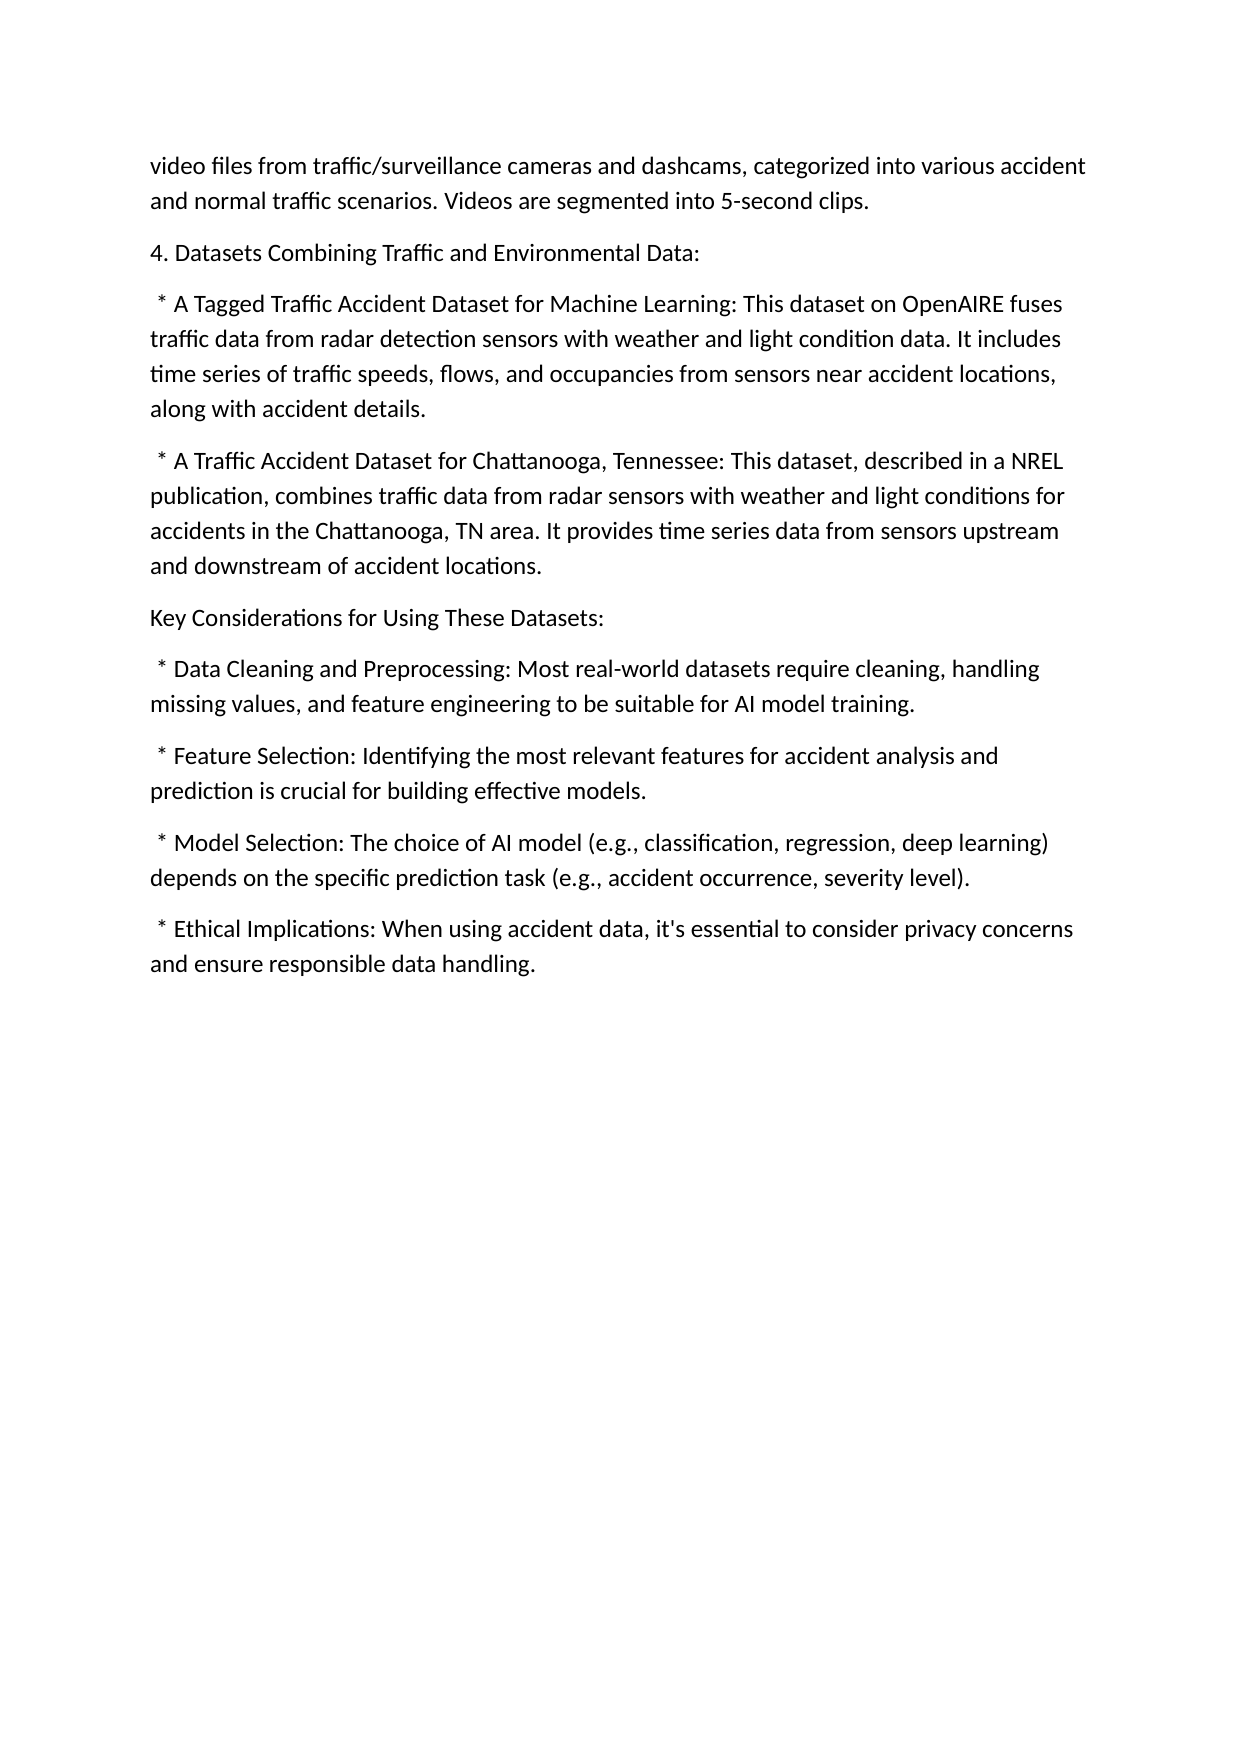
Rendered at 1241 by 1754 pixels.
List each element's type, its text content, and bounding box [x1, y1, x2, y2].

text * A Traffic Accident Dataset for Chattanooga, Tennessee: This dataset, described in a NREL publication, combines traffic data from radar sensors with weather and light conditions for accidents in the Chattanooga, TN area. It provides time series data from sensors upstream and downstream of accident locations. [150, 445, 1090, 581]
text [150, 150, 1090, 216]
text * A Tagged Traffic Accident Dataset for Machine Learning: This dataset on OpenAIRE fuses traffic data from radar detection sensors with weather and light condition data. It includes time series of traffic speeds, flows, and occupancies from sensors near accident locations, along with accident details. [150, 288, 1090, 424]
text * Model Selection: The choice of AI model (e.g., classification, regression, deep learning) depends on the specific prediction task (e.g., accident occurrence, severity level). [150, 827, 1090, 892]
text * Ethical Implications: When using accident data, it's essential to consider privacy concerns and ensure responsible data handling. [150, 913, 1090, 979]
text Key Considerations for Using These Datasets: [150, 602, 1090, 632]
text 4. Datasets Combining Traffic and Environmental Data: [150, 237, 1090, 267]
text * Feature Selection: Identifying the most relevant features for accident analysis and prediction is crucial for building effective models. [150, 740, 1090, 806]
text * Data Cleaning and Preprocessing: Most real-world datasets require cleaning, handling missing values, and feature engineering to be suitable for AI model training. [150, 653, 1090, 719]
